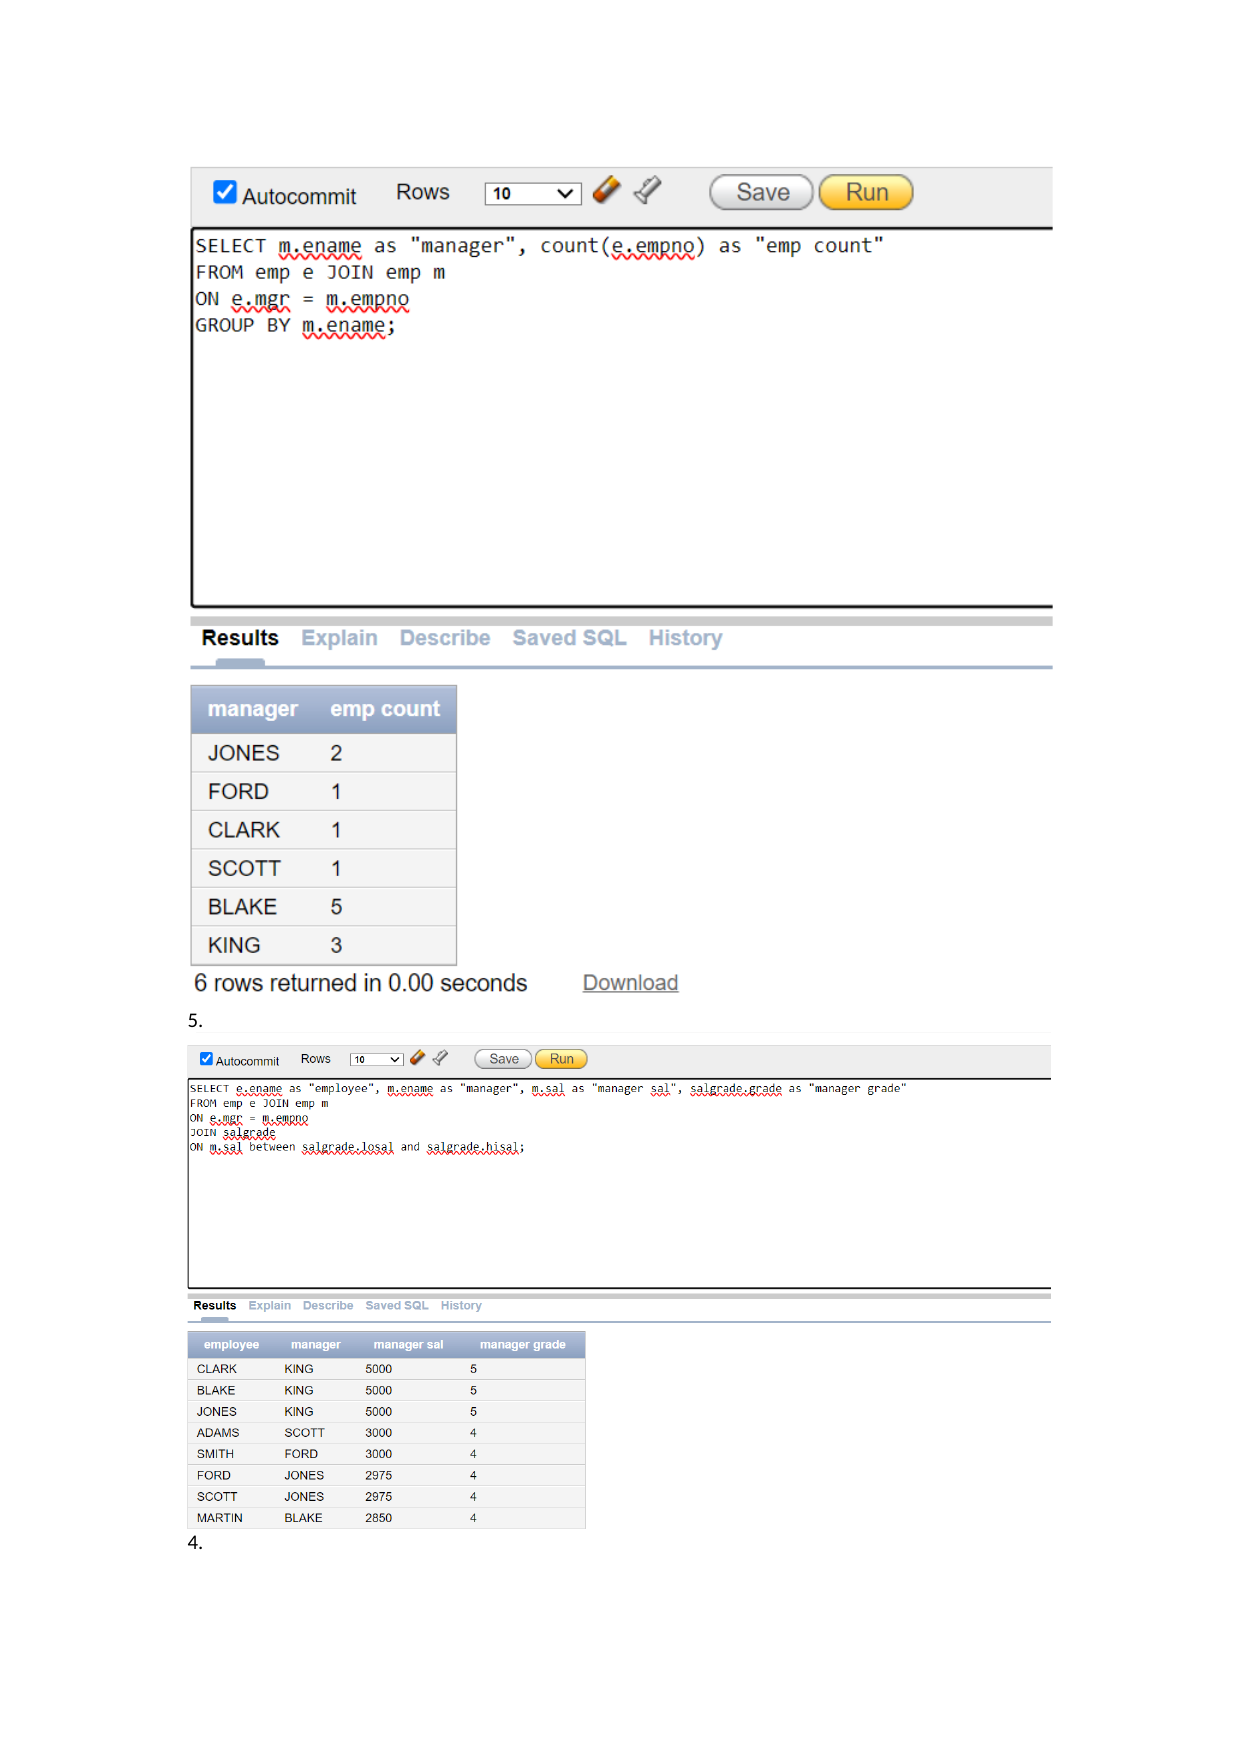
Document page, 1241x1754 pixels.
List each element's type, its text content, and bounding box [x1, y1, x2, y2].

picture [187, 150, 1053, 1007]
picture [187, 1032, 1051, 1529]
text 4. [187, 1529, 1053, 1554]
text 5. [187, 1007, 1053, 1032]
